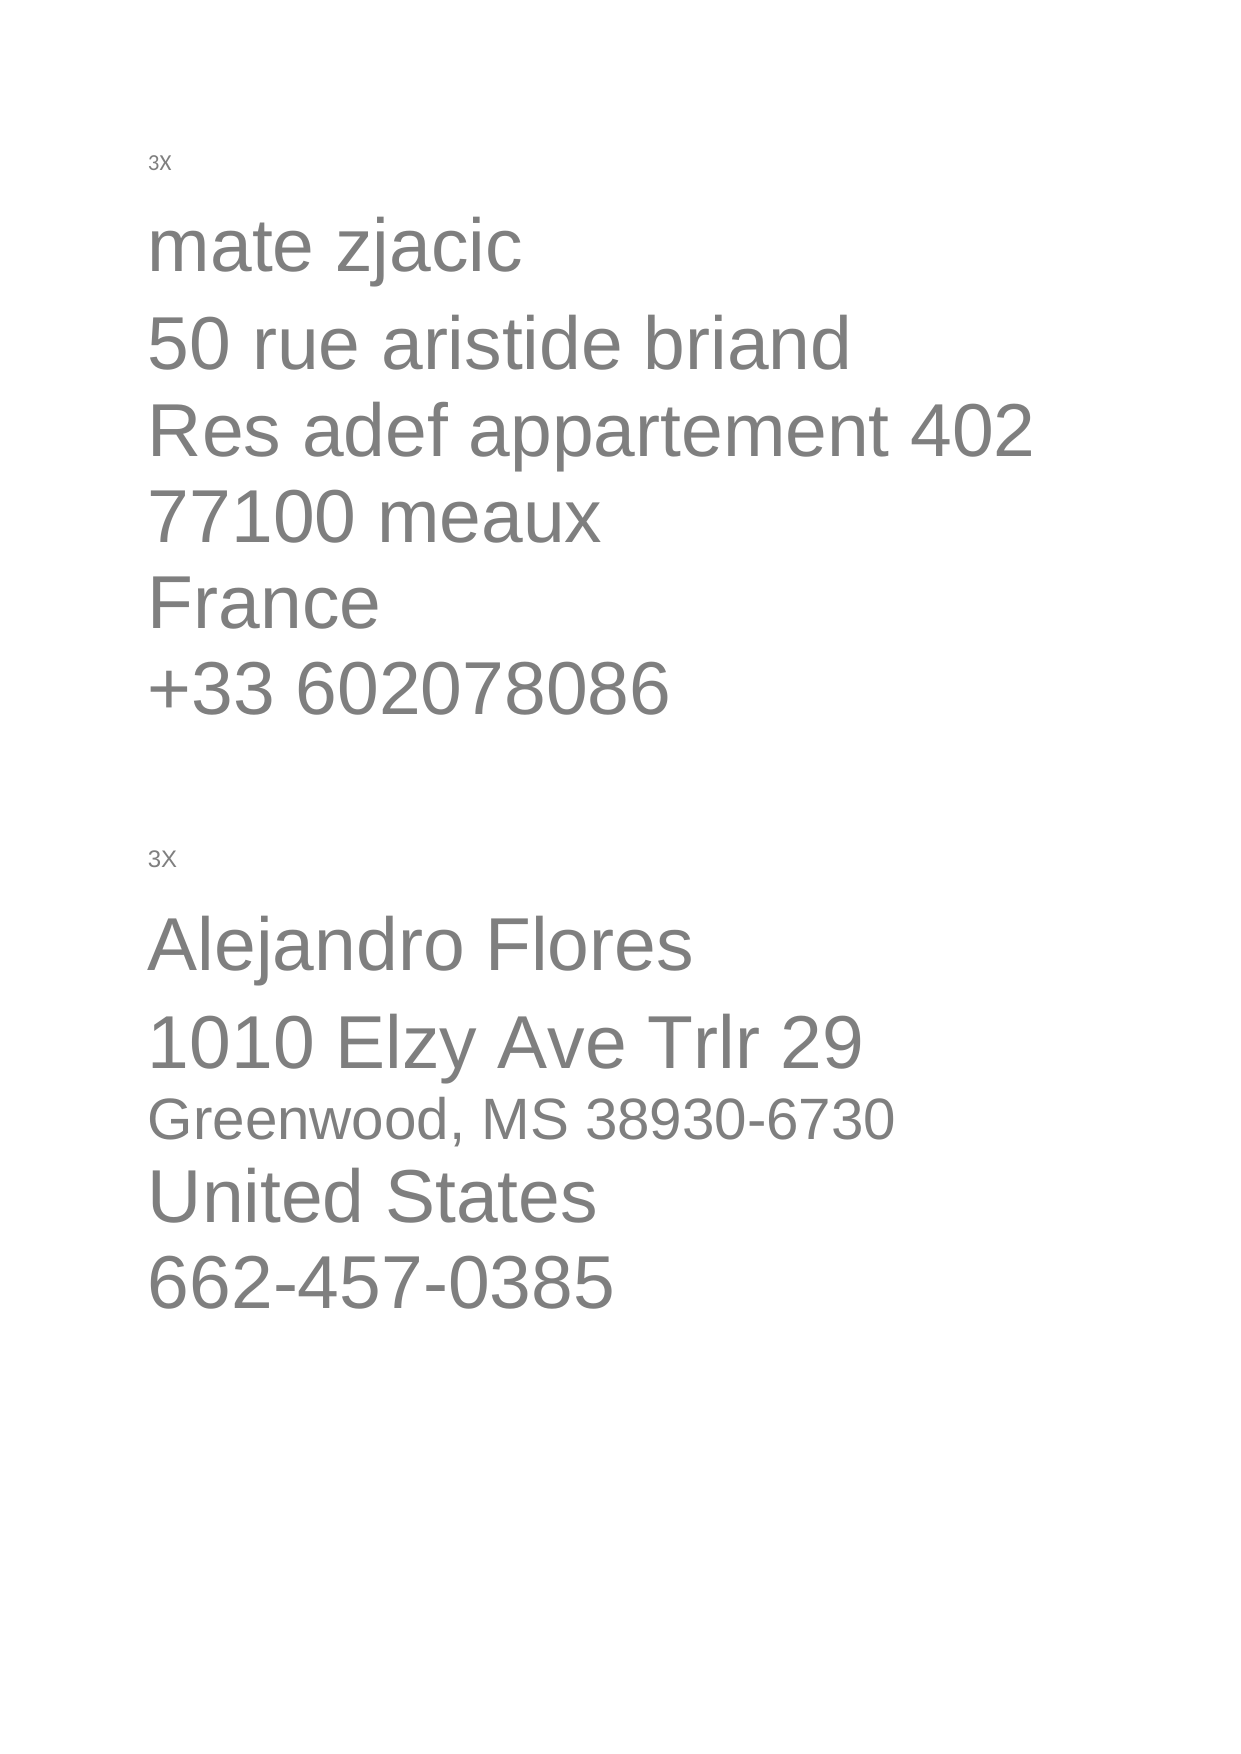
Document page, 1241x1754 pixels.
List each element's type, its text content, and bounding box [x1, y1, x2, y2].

text 1010 Elzy Ave Trlr 29 Greenwood, MS 38930-6730 United States [148, 998, 1093, 1238]
text 662-457-0385 [148, 1238, 1093, 1324]
text 3X [148, 844, 1093, 872]
text mate zjacic [148, 201, 1093, 287]
text +33 602078086 [148, 644, 1093, 731]
text Alejandro Flores [148, 900, 1093, 986]
text 50 rue aristide briand Res adef appartement 402 77100 meaux France [148, 299, 1093, 644]
text 3X [148, 148, 1093, 176]
